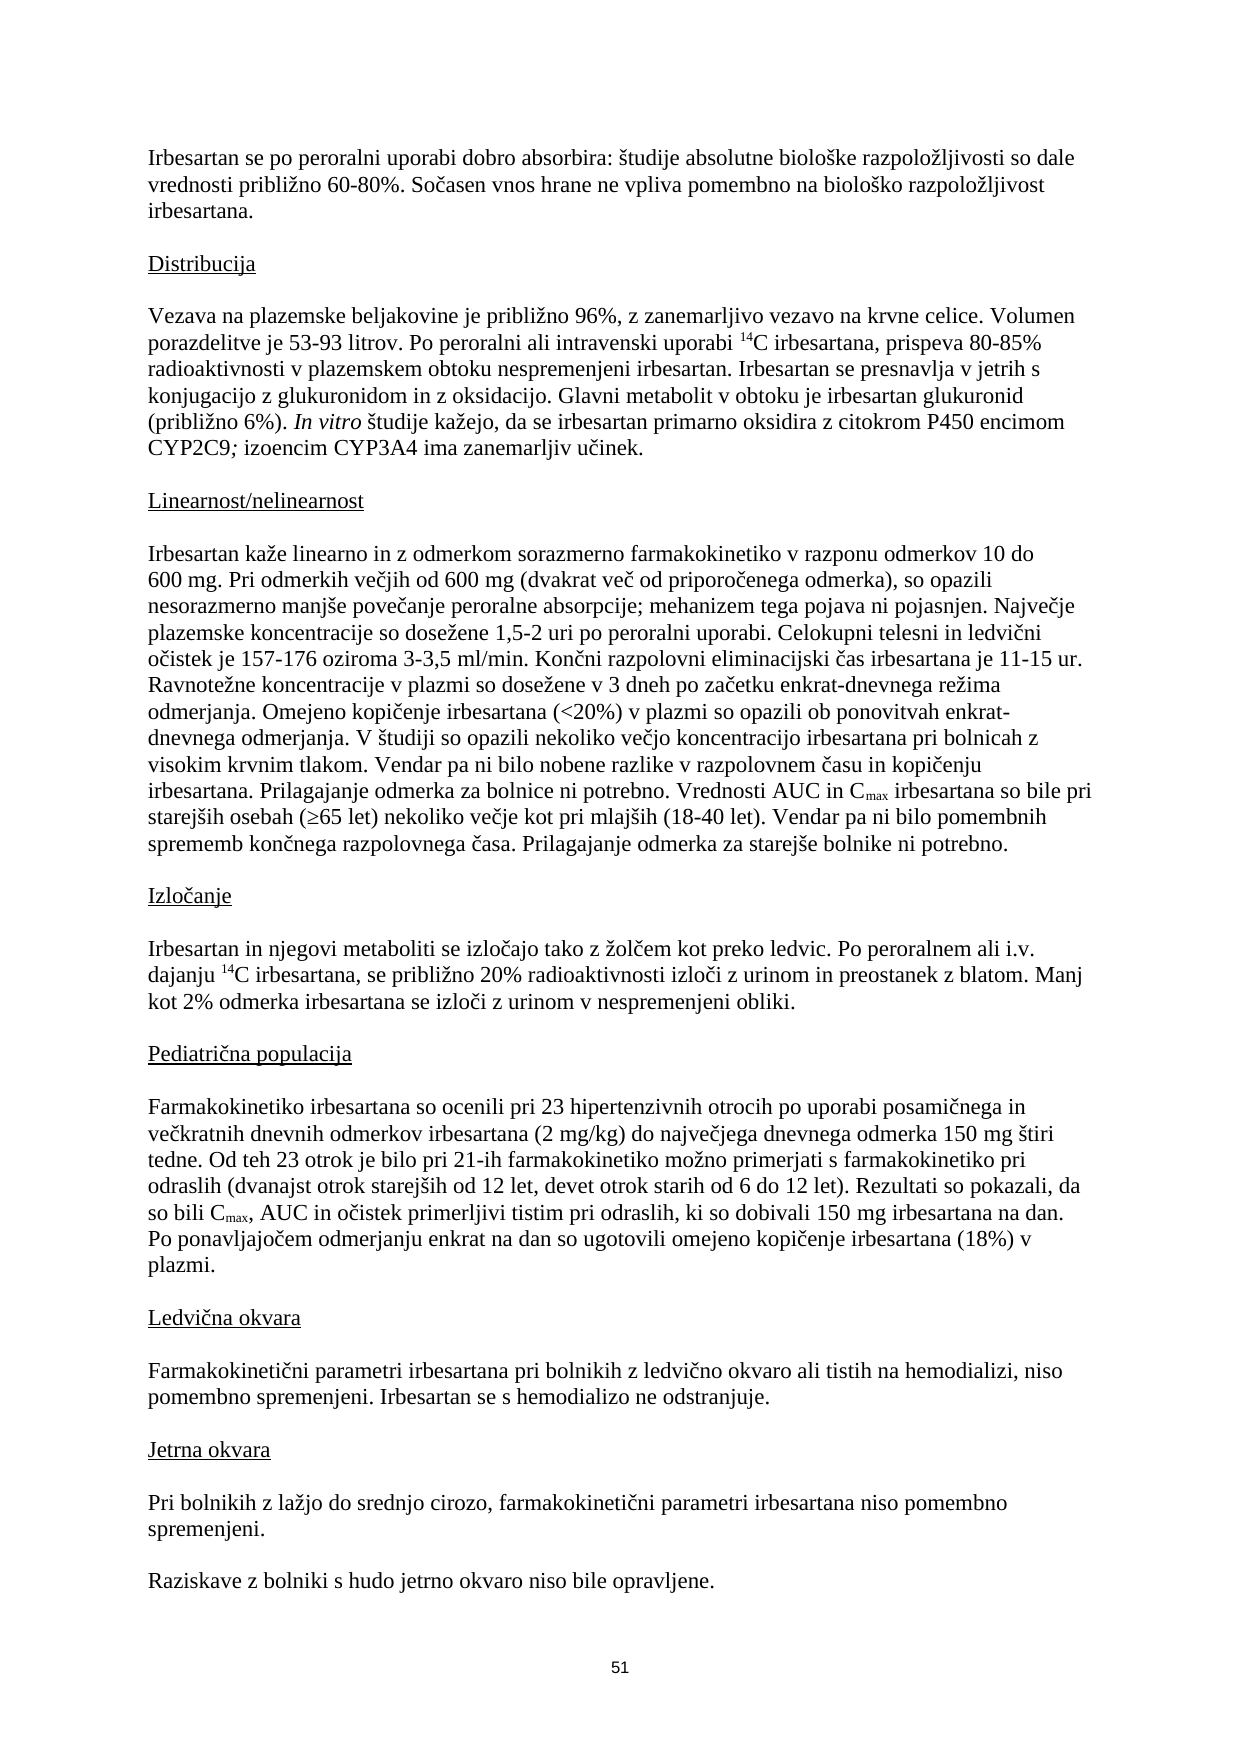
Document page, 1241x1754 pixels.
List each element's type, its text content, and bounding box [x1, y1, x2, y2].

text Pediatrična populacija [148, 1041, 1093, 1067]
text Distribucija [148, 250, 1093, 276]
text Linearnost/nelinearnost [148, 487, 1093, 513]
text Ledvična okvara [148, 1304, 1093, 1330]
text Raziskave z bolniki s hudo jetrno okvaro niso bile opravljene. [148, 1568, 1093, 1594]
text Farmakokinetiko irbesartana so ocenili pri 23 hipertenzivnih otrocih po uporabi posamičnega in večkratnih dnevnih odmerkov irbesartana (2 mg/kg) do največjega dnevnega odmerka 150 mg štiri tedne. Od teh 23 otrok je bilo pri 21-ih farmakokinetiko možno primerjati s farmakokinetiko pri odraslih (dvanajst otrok starejših od 12 let, devet otrok starih od 6 do 12 let). Rezultati so pokazali, da so bili Cmax, AUC in očistek primerljivi tistim pri odraslih, ki so dobivali 150 mg irbesartana na dan. Po ponavljajočem odmerjanju enkrat na dan so ugotovili omejeno kopičenje irbesartana (18%) v plazmi. [148, 1093, 1093, 1278]
text Pri bolnikih z lažjo do srednjo cirozo, farmakokinetični parametri irbesartana niso pomembno spremenjeni. [148, 1488, 1093, 1541]
text Vezava na plazemske beljakovine je približno 96%, z zanemarljivo vezavo na krvne celice. Volumen porazdelitve je 53-93 litrov. Po peroralni ali intravenski uporabi irbesartana, prispeva 80-85% radioaktivnosti v plazemskem obtoku nespremenjeni irbesartan. Irbesartan se presnavlja v jetrih s konjugacijo z glukuronidom in z oksidacijo. Glavni metabolit v obtoku je irbesartan glukuronid (približno 6%). In vitro študije kažejo, da se irbesartan primarno oksidira z citokrom P450 encimom CYP2C9; izoencim CYP3A4 ima zanemarljiv učinek. [148, 303, 1093, 461]
text Jetrna okvara [148, 1436, 1093, 1462]
text Irbesartan se po peroralni uporabi dobro absorbira: študije absolutne biološke razpoložljivosti so dale vrednosti približno 60-80%. Sočasen vnos hrane ne vpliva pomembno na biološko razpoložljivost irbesartana. [148, 144, 1093, 223]
text Farmakokinetični parametri irbesartana pri bolnikih z ledvično okvaro ali tistih na hemodializi, niso pomembno spremenjeni. Irbesartan se s hemodializo ne odstranjuje. [148, 1357, 1093, 1409]
text Irbesartan in njegovi metaboliti se izločajo tako z žolčem kot preko ledvic. Po peroralnem ali i.v. dajanju irbesartana, se približno 20% radioaktivnosti izloči z urinom in preostanek z blatom. Manj kot 2% odmerka irbesartana se izloči z urinom v nespremenjeni obliki. [148, 935, 1093, 1014]
text Izločanje [148, 882, 1093, 909]
text Irbesartan kaže linearno in z odmerkom sorazmerno farmakokinetiko v razponu odmerkov 10 do 600 mg. Pri odmerkih večjih od 600 mg (dvakrat več od priporočenega odmerka), so opazili nesorazmerno manjše povečanje peroralne absorpcije; mehanizem tega pojava ni pojasnjen. Največje plazemske koncentracije so dosežene 1,5-2 uri po peroralni uporabi. Celokupni telesni in ledvični očistek je 157-176 oziroma 3-3,5 ml/min. Končni razpolovni eliminacijski čas irbesartana je 11-15 ur. Ravnotežne koncentracije v plazmi so dosežene v 3 dneh po začetku enkrat-dnevnega režima odmerjanja. Omejeno kopičenje irbesartana (<20%) v plazmi so opazili ob ponovitvah enkrat-dnevnega odmerjanja. V študiji so opazili nekoliko večjo koncentracijo irbesartana pri bolnicah z visokim krvnim tlakom. Vendar pa ni bilo nobene razlike v razpolovnem času in kopičenju irbesartana. Prilagajanje odmerka za bolnice ni potrebno. Vrednosti AUC in Cmax irbesartana so bile pri starejših osebah (≥65 let) nekoliko večje kot pri mlajših (18-40 let). Vendar pa ni bilo pomembnih sprememb končnega razpolovnega časa. Prilagajanje odmerka za starejše bolnike ni potrebno. [148, 540, 1093, 856]
